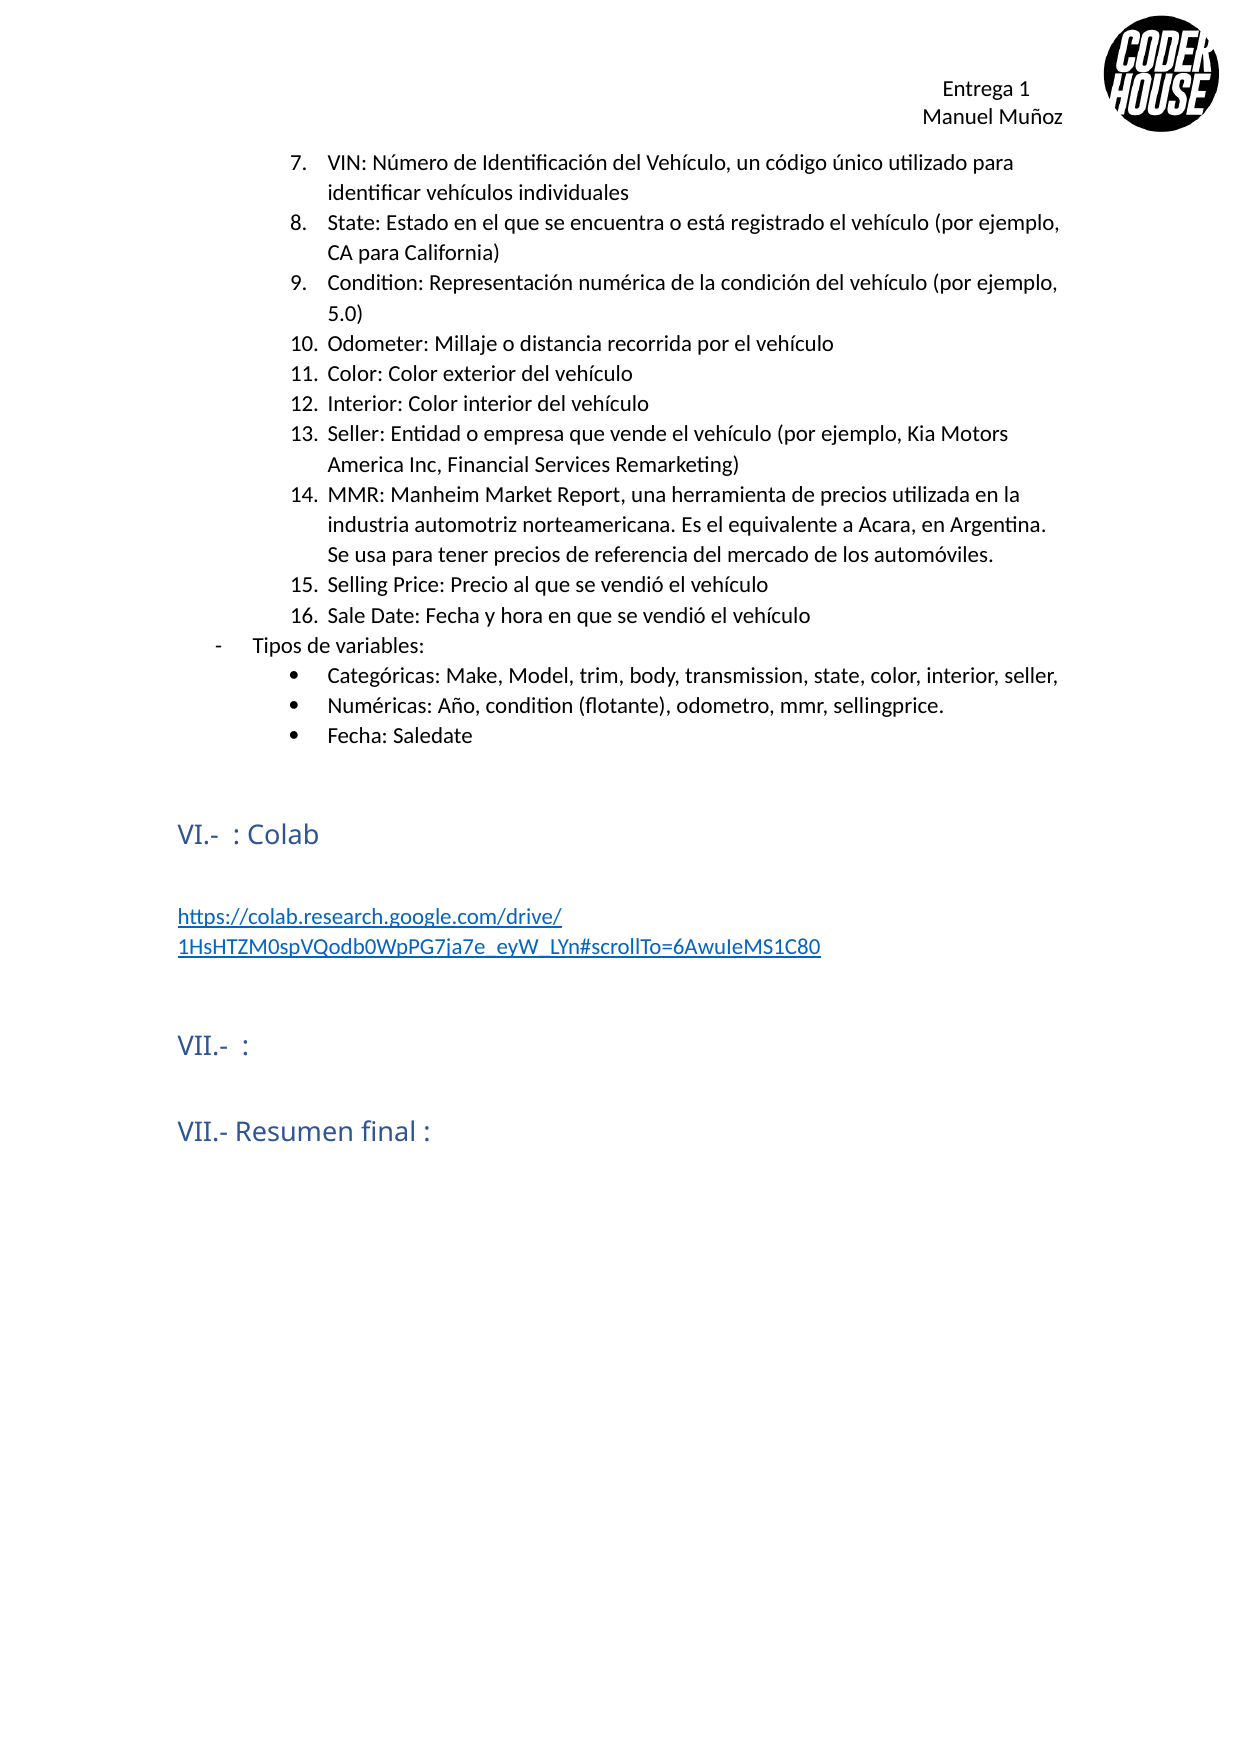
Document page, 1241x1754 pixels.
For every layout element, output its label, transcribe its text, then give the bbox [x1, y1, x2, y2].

list Tipos de variables: [215, 631, 1063, 659]
list State: Estado en el que se encuentra o está registrado el vehículo (por ejemplo, CA para California) [290, 208, 1063, 266]
picture [1100, 12, 1222, 135]
list Categóricas: Make, Model, trim, body, transmission, state, color, interior, seller, [290, 661, 1063, 689]
text https://colab.research.google.com/drive/1HsHTZM0spVQodb0WpPG7ja7e_eyW_LYn#scrollTo=6AwuIeMS1C80 [177, 902, 1063, 960]
list Selling Price: Precio al que se vendió el vehículo [290, 571, 1063, 598]
list VIN: Número de Identificación del Vehículo, un código único utilizado para identificar vehículos individuales [290, 148, 1063, 206]
subtitle VII.- Resumen final : [177, 1113, 1063, 1149]
list Numéricas: Año, condition (flotante), odometro, mmr, sellingprice. [290, 691, 1063, 719]
list MMR: Manheim Market Report, una herramienta de precios utilizada en la industria automotriz norteamericana. Es el equivalente a Acara, en Argentina. Se usa para tener precios de referencia del mercado de los automóviles. [290, 480, 1063, 568]
list Condition: Representación numérica de la condición del vehículo (por ejemplo, 5.0) [290, 268, 1063, 327]
list Fecha: Saledate [290, 722, 1063, 749]
subtitle VI.- : Colab [177, 815, 1063, 852]
list Interior: Color interior del vehículo [290, 389, 1063, 417]
list Sale Date: Fecha y hora en que se vendió el vehículo [290, 601, 1063, 629]
list Odometer: Millaje o distancia recorrida por el vehículo [290, 329, 1063, 357]
list Color: Color exterior del vehículo [290, 359, 1063, 387]
subtitle VII.- : [177, 1026, 1063, 1063]
list Seller: Entidad o empresa que vende el vehículo (por ejemplo, Kia Motors America Inc, Financial Services Remarketing) [290, 419, 1063, 478]
